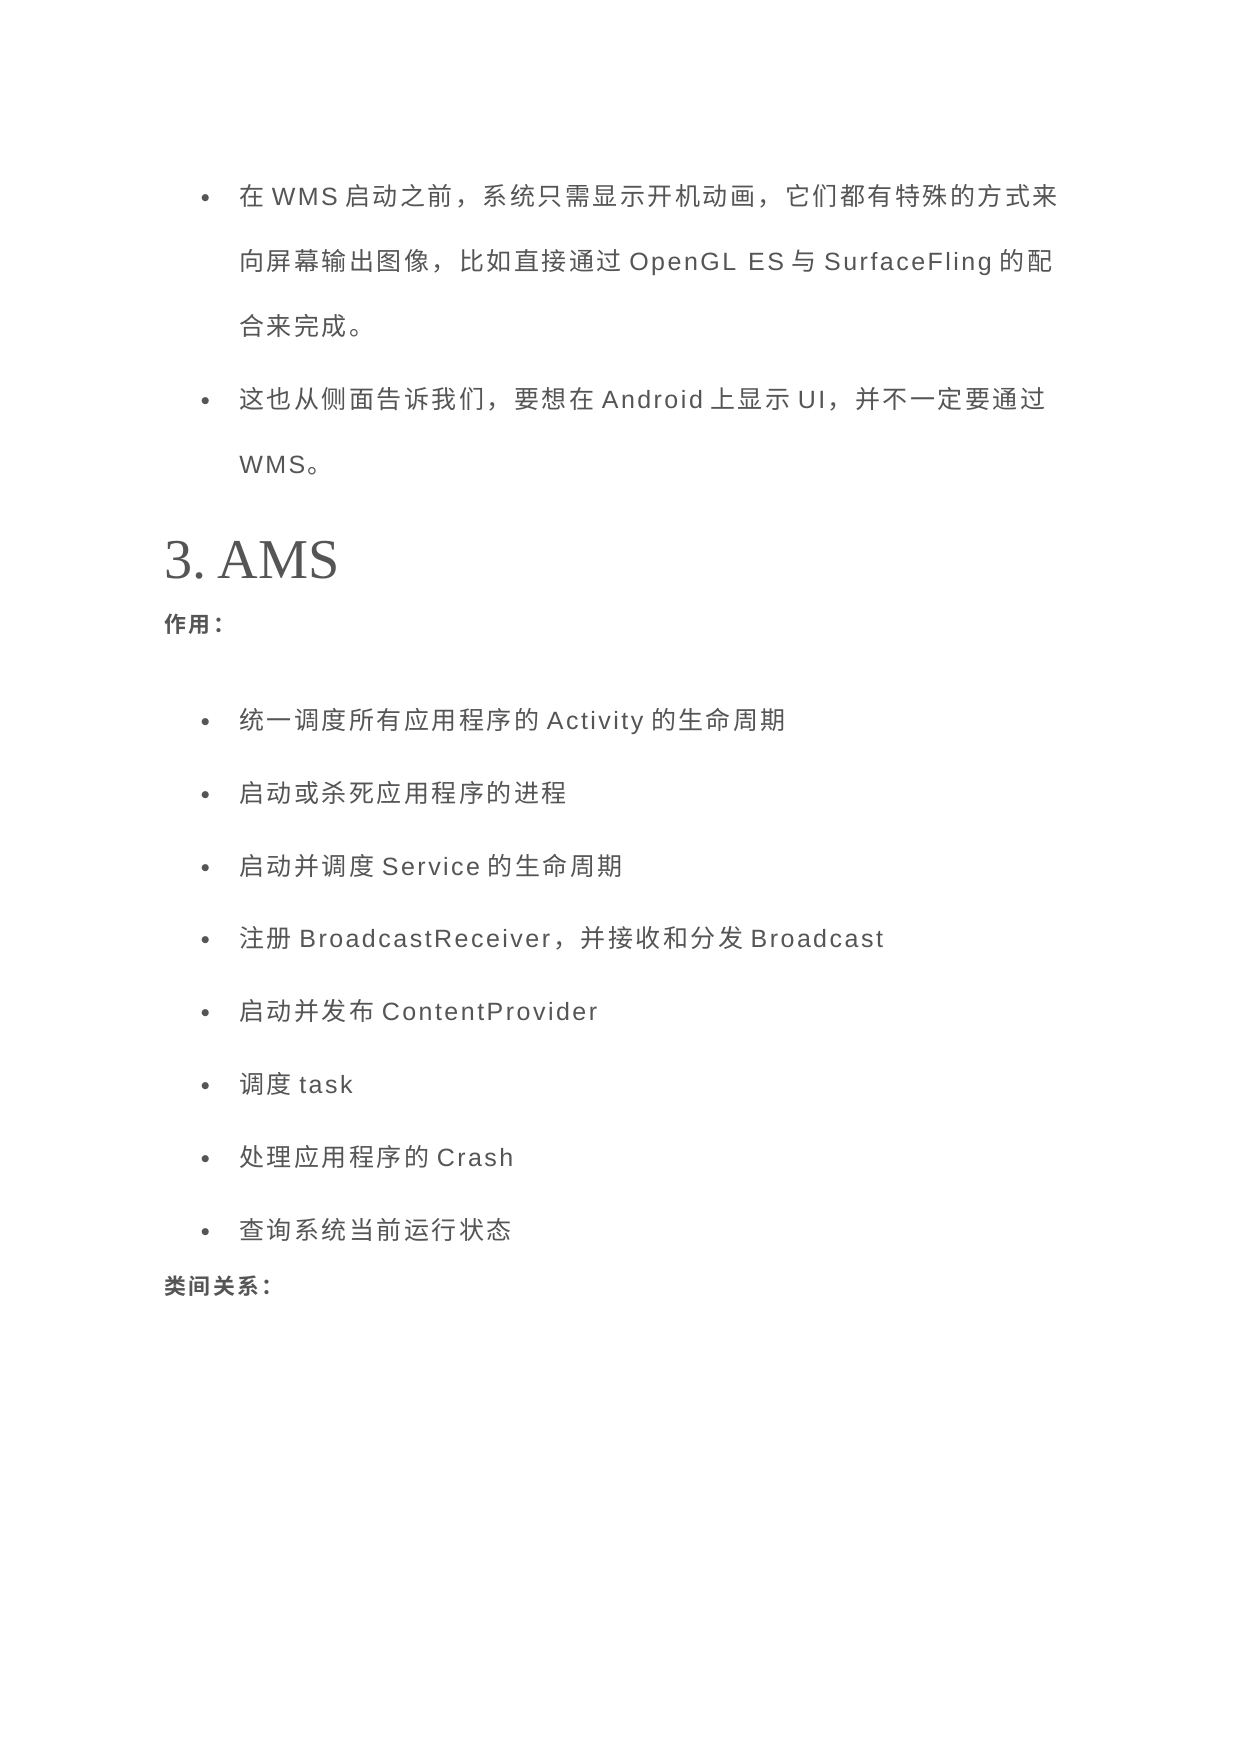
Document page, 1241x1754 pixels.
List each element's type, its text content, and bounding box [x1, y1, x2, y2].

list 这也从侧面告诉我们，要想在Android上显示UI，并不一定要通过WMS。 [202, 365, 1076, 495]
list 在WMS启动之前，系统只需显示开机动画，它们都有特殊的方式来向屏幕输出图像，比如直接通过OpenGL ES与SurfaceFling的配合来完成。 [202, 162, 1076, 357]
list 启动或杀死应用程序的进程 [202, 759, 1076, 824]
list 处理应用程序的Crash [202, 1123, 1076, 1188]
text 类间关系： [164, 1268, 1076, 1301]
list 查询系统当前运行状态 [202, 1196, 1076, 1261]
text 作用： [164, 607, 1076, 639]
list 启动并调度Service的生命周期 [202, 832, 1076, 897]
list 调度task [202, 1050, 1076, 1115]
list 统一调度所有应用程序的Activity的生命周期 [202, 686, 1076, 751]
list 启动并发布ContentProvider [202, 977, 1076, 1042]
text 3. AMS [164, 526, 1076, 591]
list 注册BroadcastReceiver，并接收和分发Broadcast [202, 904, 1076, 969]
